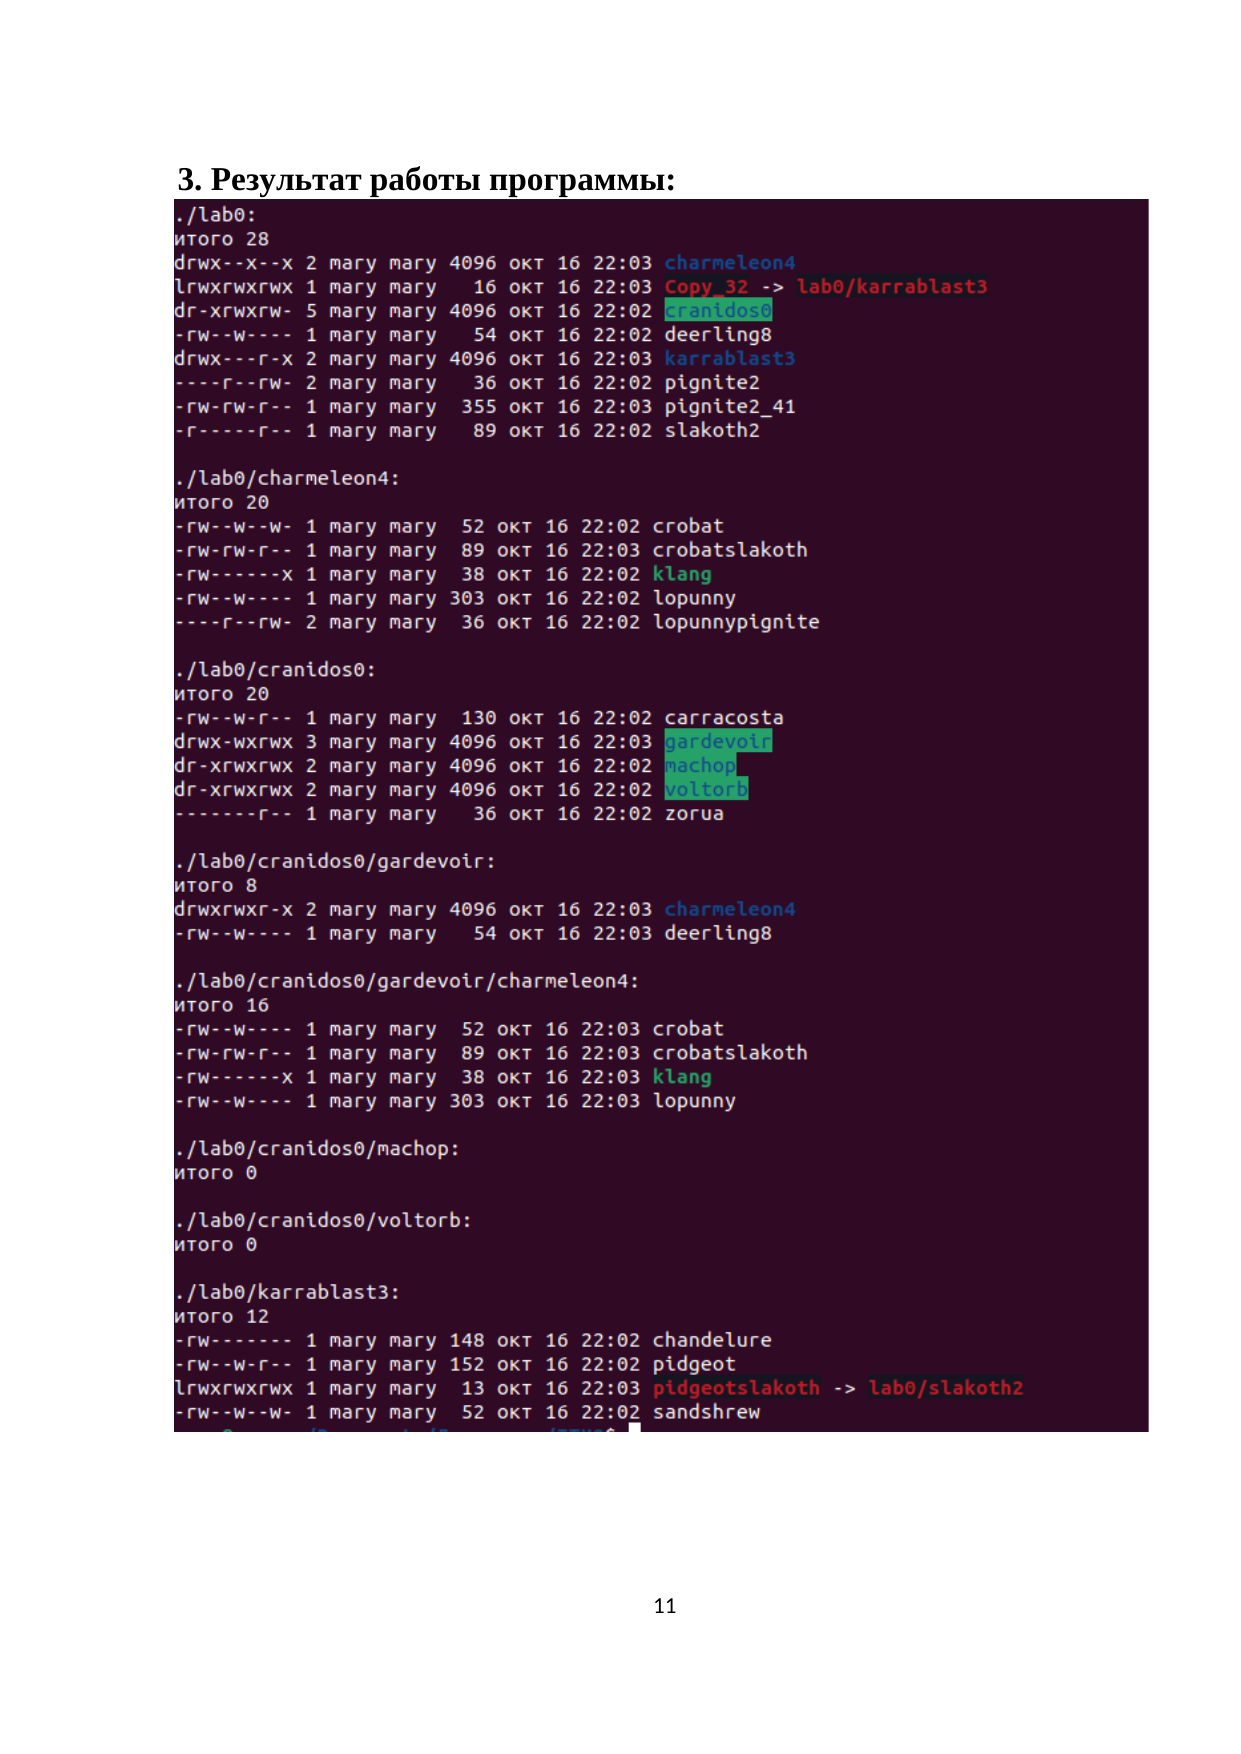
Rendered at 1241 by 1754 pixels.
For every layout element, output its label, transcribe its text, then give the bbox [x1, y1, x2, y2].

subtitle 3. Результат работы программы: [177, 159, 1152, 198]
picture [174, 199, 1149, 1432]
